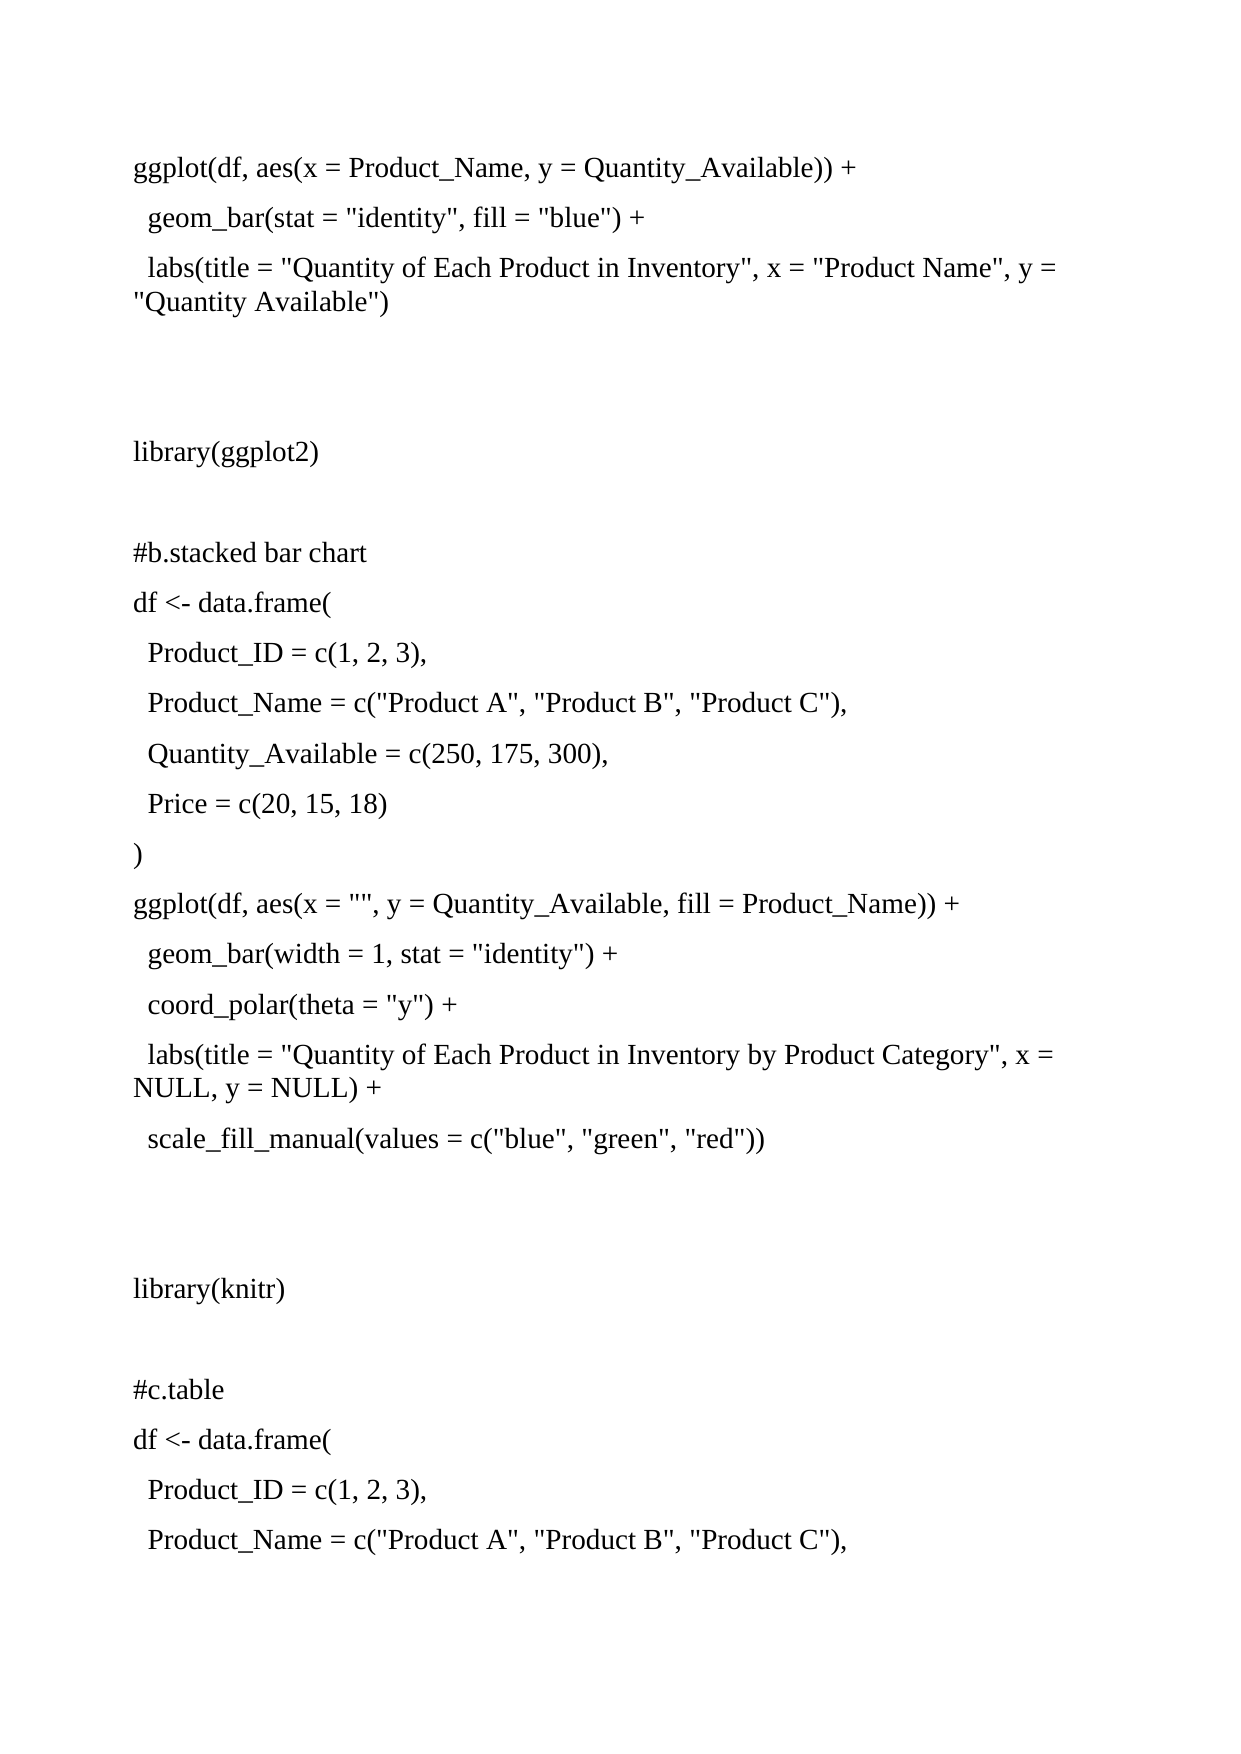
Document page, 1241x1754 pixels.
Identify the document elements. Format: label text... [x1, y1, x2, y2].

text Product_Name = c("Product A", "Product B", "Product C"), [133, 686, 1090, 719]
text Price = c(20, 15, 18) [133, 786, 1090, 819]
text scale_fill_manual(values = c("blue", "green", "red")) [133, 1121, 1090, 1154]
text geom_bar(stat = "identity", fill = "blue") + [133, 200, 1090, 234]
text df <- data.frame( [133, 585, 1090, 619]
text labs(title = "Quantity of Each Product in Inventory by Product Category", x = NULL, y = NULL) + [133, 1037, 1090, 1104]
text coord_polar(theta = "y") + [133, 987, 1090, 1020]
text Quantity_Available = c(250, 175, 300), [133, 736, 1090, 769]
text Product_Name = c("Product A", "Product B", "Product C"), [133, 1522, 1090, 1556]
text Product_ID = c(1, 2, 3), [133, 635, 1090, 669]
text library(knitr) [133, 1271, 1090, 1305]
text #c.table [133, 1372, 1090, 1405]
text ) [133, 836, 1090, 870]
text #b.stacked bar chart [133, 535, 1090, 568]
text geom_bar(width = 1, stat = "identity") + [133, 937, 1090, 970]
text ggplot(df, aes(x = Product_Name, y = Quantity_Available)) + [133, 150, 1090, 183]
text df <- data.frame( [133, 1422, 1090, 1456]
text library(ggplot2) [133, 434, 1090, 468]
text ggplot(df, aes(x = "", y = Quantity_Available, fill = Product_Name)) + [133, 886, 1090, 920]
text Product_ID = c(1, 2, 3), [133, 1472, 1090, 1506]
text labs(title = "Quantity of Each Product in Inventory", x = "Product Name", y = "Quantity Available") [133, 250, 1090, 317]
